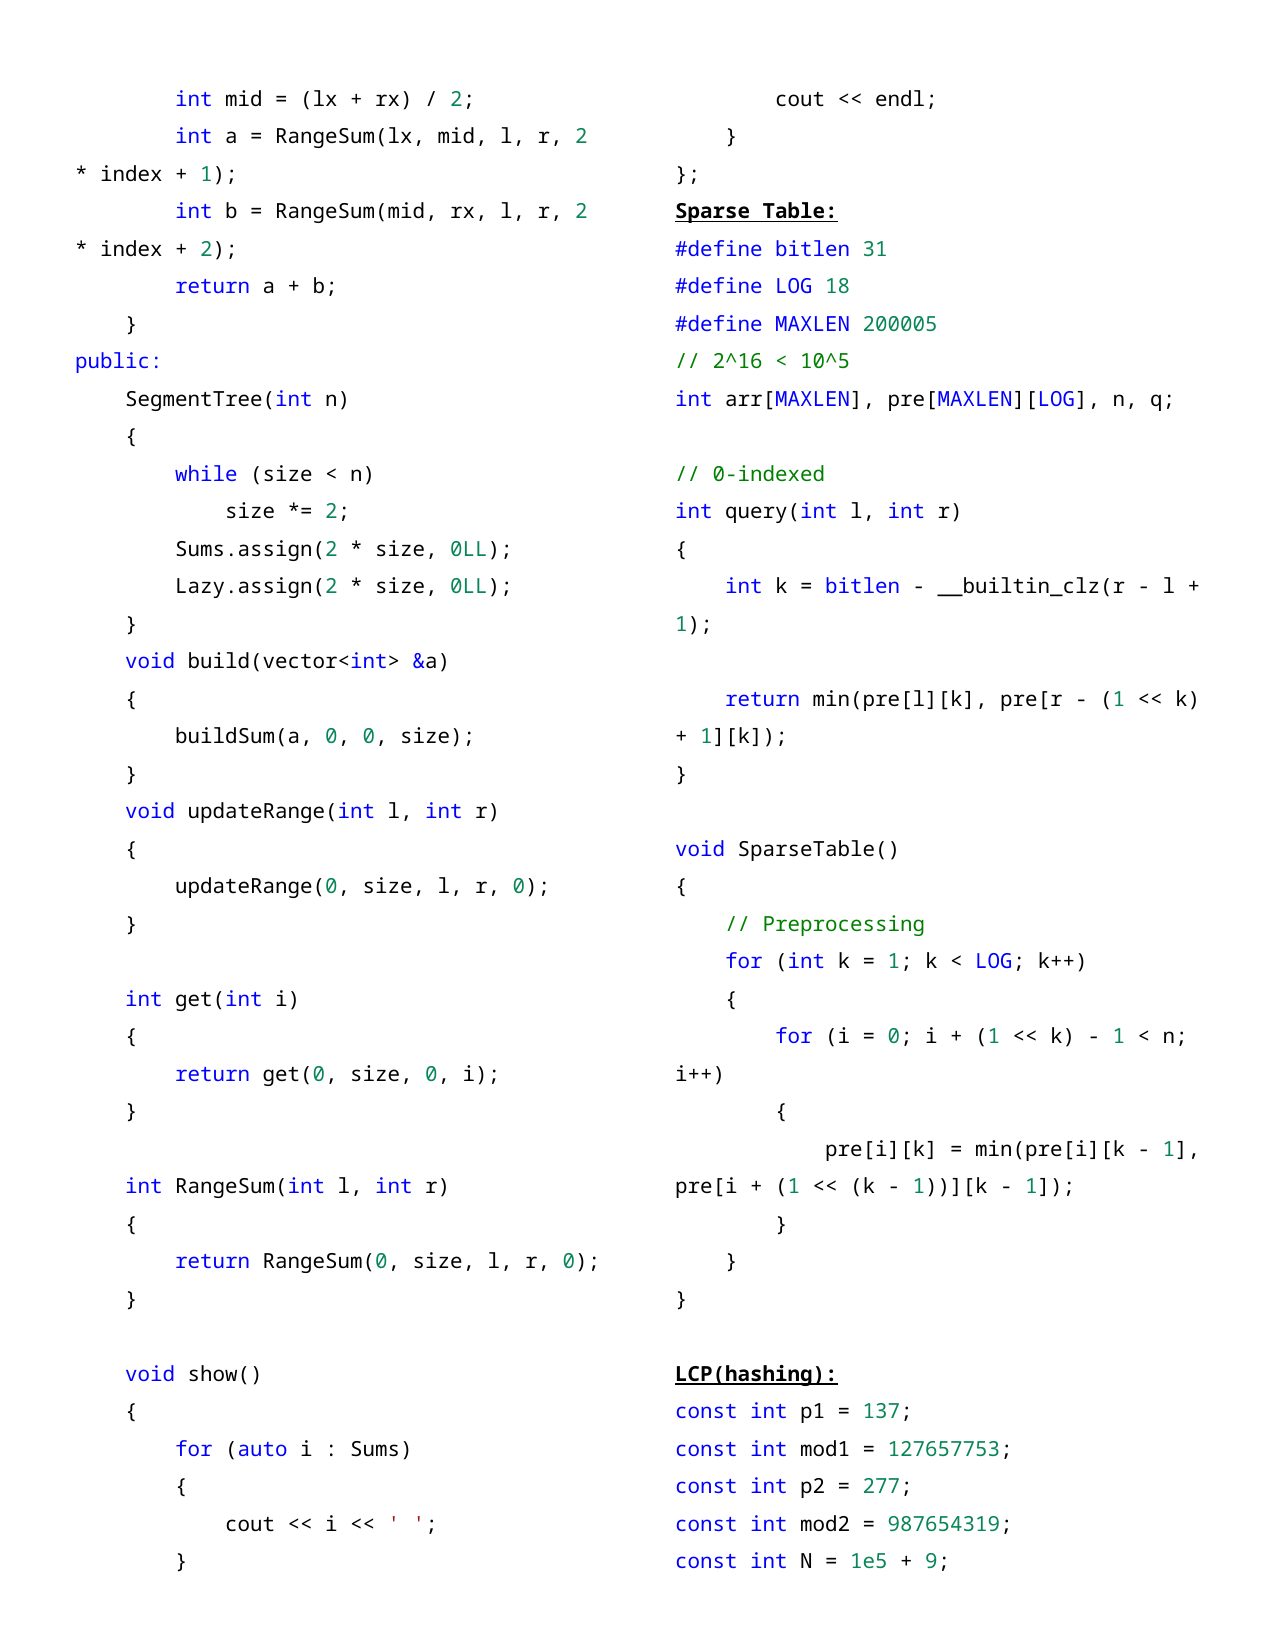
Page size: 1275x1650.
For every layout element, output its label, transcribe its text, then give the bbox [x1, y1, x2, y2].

text } [75, 1275, 600, 1312]
text Lazy.assign(2 * size, 0LL); [75, 562, 600, 600]
text return min(pre[l][k], pre[r - (1 << k) + 1][k]); [675, 675, 1200, 750]
text { [75, 1012, 600, 1050]
text pre[i][k] = min(pre[i][k - 1], pre[i + (1 << (k - 1))][k - 1]); [675, 1125, 1200, 1200]
text #define bitlen 31 [675, 225, 1200, 262]
text const int p2 = 277; [675, 1462, 1200, 1500]
text int query(int l, int r) [675, 487, 1200, 525]
text void build(vector<int> &a) [75, 637, 600, 675]
text } [75, 750, 600, 787]
text updateRange(0, size, l, r, 0); [75, 862, 600, 900]
text int arr[MAXLEN], pre[MAXLEN][LOG], n, q; [675, 375, 1200, 412]
text } [675, 1275, 1200, 1312]
text } [75, 1087, 600, 1125]
text cout << endl; [675, 75, 1200, 112]
text { [75, 1200, 600, 1237]
text } [75, 900, 600, 937]
text } [75, 600, 600, 637]
text int k = bitlen - __builtin_clz(r - l + 1); [675, 562, 1200, 637]
text return get(0, size, 0, i); [75, 1050, 600, 1087]
text int get(int i) [75, 975, 600, 1012]
text { [75, 675, 600, 712]
text #define LOG 18 [675, 262, 1200, 300]
text // Preprocessing [675, 900, 1200, 937]
text public: [75, 337, 600, 375]
text { [675, 525, 1200, 562]
text void updateRange(int l, int r) [75, 787, 600, 825]
text Sparse Table: [675, 187, 1200, 225]
text } [75, 300, 600, 337]
text const int mod1 = 127657753; [675, 1425, 1200, 1462]
text } [675, 1200, 1200, 1237]
text return RangeSum(0, size, l, r, 0); [75, 1237, 600, 1275]
text const int p1 = 137; [675, 1387, 1200, 1425]
text void SparseTable() [675, 825, 1200, 862]
text int mid = (lx + rx) / 2; [75, 75, 600, 112]
text }; [675, 150, 1200, 187]
text int RangeSum(int l, int r) [75, 1162, 600, 1200]
text { [75, 412, 600, 450]
text // 2^16 < 10^5 [675, 337, 1200, 375]
text SegmentTree(int n) [75, 375, 600, 412]
text } [675, 1237, 1200, 1275]
text int a = RangeSum(lx, mid, l, r, 2 * index + 1); [75, 112, 600, 187]
text for (int k = 1; k < LOG; k++) [675, 937, 1200, 975]
text size *= 2; [75, 487, 600, 525]
text { [675, 1087, 1200, 1125]
text { [75, 1462, 600, 1500]
text // 0-indexed [675, 450, 1200, 487]
text LCP(hashing): [675, 1350, 1200, 1387]
text const int mod2 = 987654319; [675, 1500, 1200, 1537]
text } [675, 112, 1200, 150]
text int b = RangeSum(mid, rx, l, r, 2 * index + 2); [75, 187, 600, 262]
text } [675, 750, 1200, 787]
text while (size < n) [75, 450, 600, 487]
text { [675, 862, 1200, 900]
text for (i = 0; i + (1 << k) - 1 < n; i++) [675, 1012, 1200, 1087]
text return a + b; [75, 262, 600, 300]
text { [675, 975, 1200, 1012]
text Sums.assign(2 * size, 0LL); [75, 525, 600, 562]
text buildSum(a, 0, 0, size); [75, 712, 600, 750]
text for (auto i : Sums) [75, 1425, 600, 1462]
text const int N = 1e5 + 9; [675, 1537, 1200, 1575]
text { [75, 1387, 600, 1425]
text { [75, 825, 600, 862]
text } [75, 1537, 600, 1575]
text cout << i << ' '; [75, 1500, 600, 1537]
text #define MAXLEN 200005 [675, 300, 1200, 337]
text void show() [75, 1350, 600, 1387]
